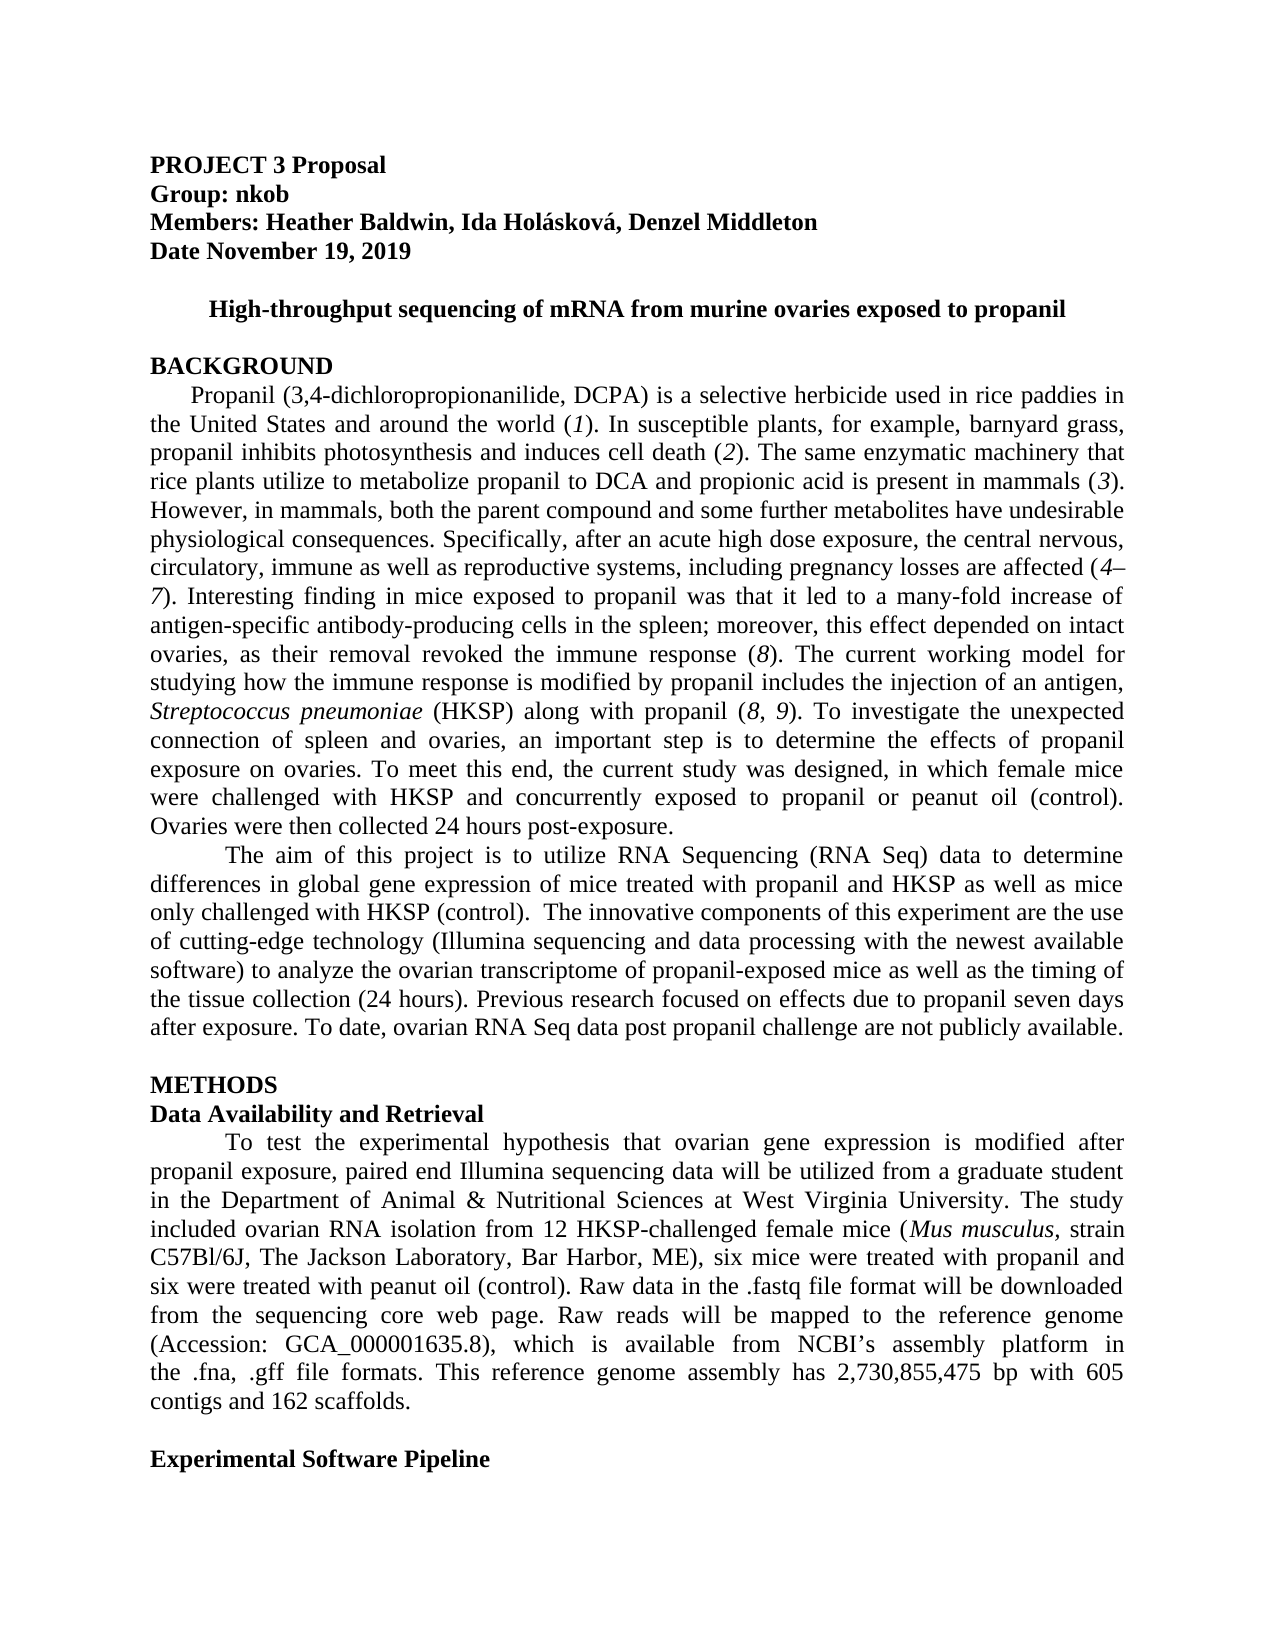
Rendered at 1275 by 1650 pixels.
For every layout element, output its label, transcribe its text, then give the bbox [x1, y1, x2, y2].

text High-throughput sequencing of mRNA from murine ovaries exposed to propanil [150, 294, 1125, 322]
text BACKGROUND [150, 351, 1125, 380]
text METHODS [150, 1070, 1125, 1099]
text Members: Heather Baldwin, Ida Holásková, Denzel Middleton [150, 207, 1125, 236]
text Data Availability and Retrieval [150, 1099, 1125, 1127]
text PROJECT 3 Proposal [150, 150, 1125, 179]
text To test the experimental hypothesis that ovarian gene expression is modified after propanil exposure, paired end Illumina sequencing data will be utilized from a graduate student in the Department of Animal & Nutritional Sciences at West Virginia University. The study included ovarian RNA isolation from 12 HKSP-challenged female mice (Mus musculus, strain C57Bl/6J, The Jackson Laboratory, Bar Harbor, ME), six mice were treated with propanil and six were treated with peanut oil (control). Raw data in the .fastq file format will be downloaded from the sequencing core web page. Raw reads will be mapped to the reference genome (Accession: GCA_000001635.8), which is available from NCBI’s assembly platform in the .fna, .gff file formats. This reference genome assembly has 2,730,855,475 bp with 605 contigs and 162 scaffolds. [150, 1127, 1125, 1415]
text Date November 19, 2019 [150, 236, 1125, 265]
text Propanil (3,4-dichloropropionanilide, DCPA) is a selective herbicide used in rice paddies in the United States and around the world (1). In susceptible plants, for example, barnyard grass, propanil inhibits photosynthesis and induces cell death (2). The same enzymatic machinery that rice plants utilize to metabolize propanil to DCA and propionic acid is present in mammals (3). However, in mammals, both the parent compound and some further metabolites have undesirable physiological consequences. Specifically, after an acute high dose exposure, the central nervous, circulatory, immune as well as reproductive systems, including pregnancy losses are affected (4–7). Interesting finding in mice exposed to propanil was that it led to a many-fold increase of antigen-specific antibody-producing cells in the spleen; moreover, this effect depended on intact ovaries, as their removal revoked the immune response (8). The current working model for studying how the immune response is modified by propanil includes the injection of an antigen, Streptococcus pneumoniae (HKSP) along with propanil (8, 9). To investigate the unexpected connection of spleen and ovaries, an important step is to determine the effects of propanil exposure on ovaries. To meet this end, the current study was designed, in which female mice were challenged with HKSP and concurrently exposed to propanil or peanut oil (control). Ovaries were then collected 24 hours post-exposure. [150, 380, 1125, 840]
text Experimental Software Pipeline [150, 1444, 1125, 1472]
text The aim of this project is to utilize RNA Sequencing (RNA Seq) data to determine differences in global gene expression of mice treated with propanil and HKSP as well as mice only challenged with HKSP (control). The innovative components of this experiment are the use of cutting-edge technology (Illumina sequencing and data processing with the newest available software) to analyze the ovarian transcriptome of propanil-exposed mice as well as the timing of the tissue collection (24 hours). Previous research focused on effects due to propanil seven days after exposure. To date, ovarian RNA Seq data post propanil challenge are not publicly available. [150, 840, 1125, 1041]
text Group: nkob [150, 179, 1125, 207]
